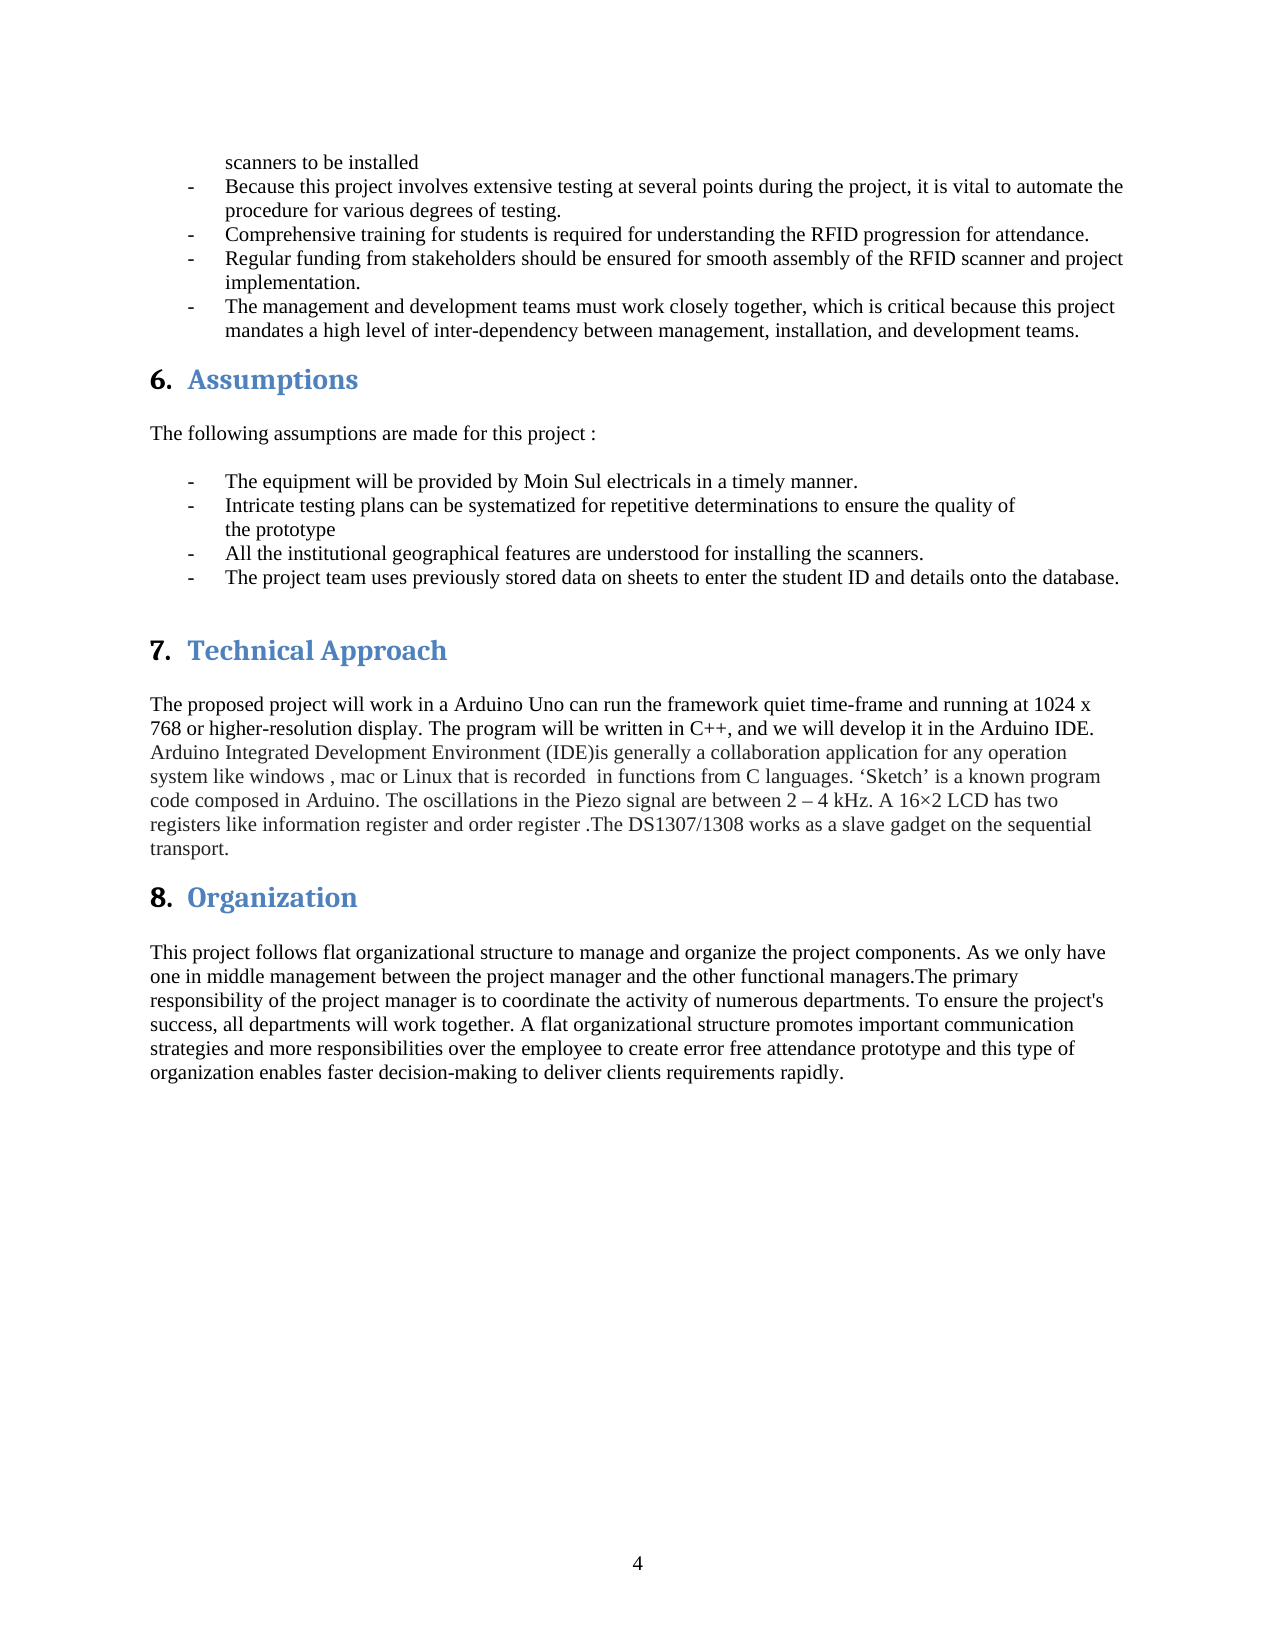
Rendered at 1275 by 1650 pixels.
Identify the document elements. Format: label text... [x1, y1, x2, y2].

subtitle Technical Approach [150, 634, 1125, 668]
list The management and development teams must work closely together, which is critical because this project mandates a high level of inter-dependency between management, installation, and development teams. [187, 294, 1125, 342]
text This project follows flat organizational structure to manage and organize the project components. As we only have one in middle management between the project manager and the other functional managers.The primary responsibility of the project manager is to coordinate the activity of numerous departments. To ensure the project's success, all departments will work together. A flat organizational structure promotes important communication strategies and more responsibilities over the employee to create error free attendance prototype and this type of organization enables faster decision-making to deliver clients requirements rapidly. [150, 940, 1125, 1084]
list The equipment will be provided by Moin Sul electricals in a timely manner. [187, 469, 1125, 493]
list The project team uses previously stored data on sheets to enter the student ID and details onto the database. [187, 565, 1125, 589]
list the prototype [225, 517, 1125, 541]
text The following assumptions are made for this project : [150, 421, 1125, 445]
text The proposed project will work in a Arduino Uno can run the framework quiet time-frame and running at 1024 x 768 or higher-resolution display. The program will be written in C++, and we will develop it in the Arduino IDE. Arduino Integrated Development Environment (IDE)is generally a collaboration application for any operation system like windows , mac or Linux that is recorded in functions from C languages. ‘Sketch’ is a known program code composed in Arduino. The oscillations in the Piezo signal are between 2 – 4 kHz. A 16×2 LCD has two registers like information register and order register .The DS1307/1308 works as a slave gadget on the sequential transport. [150, 692, 1125, 860]
list Regular funding from stakeholders should be ensured for smooth assembly of the RFID scanner and project implementation. [187, 246, 1125, 294]
subtitle Assumptions [150, 363, 1125, 397]
list Comprehensive training for students is required for understanding the RFID progression for attendance. [187, 222, 1125, 246]
subtitle Organization [150, 881, 1125, 915]
list Because this project involves extensive testing at several points during the project, it is vital to automate the procedure for various degrees of testing. [187, 174, 1125, 222]
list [187, 150, 1125, 174]
list All the institutional geographical features are understood for installing the scanners. [187, 541, 1125, 565]
list Intricate testing plans can be systematized for repetitive determinations to ensure the quality of [187, 493, 1125, 517]
